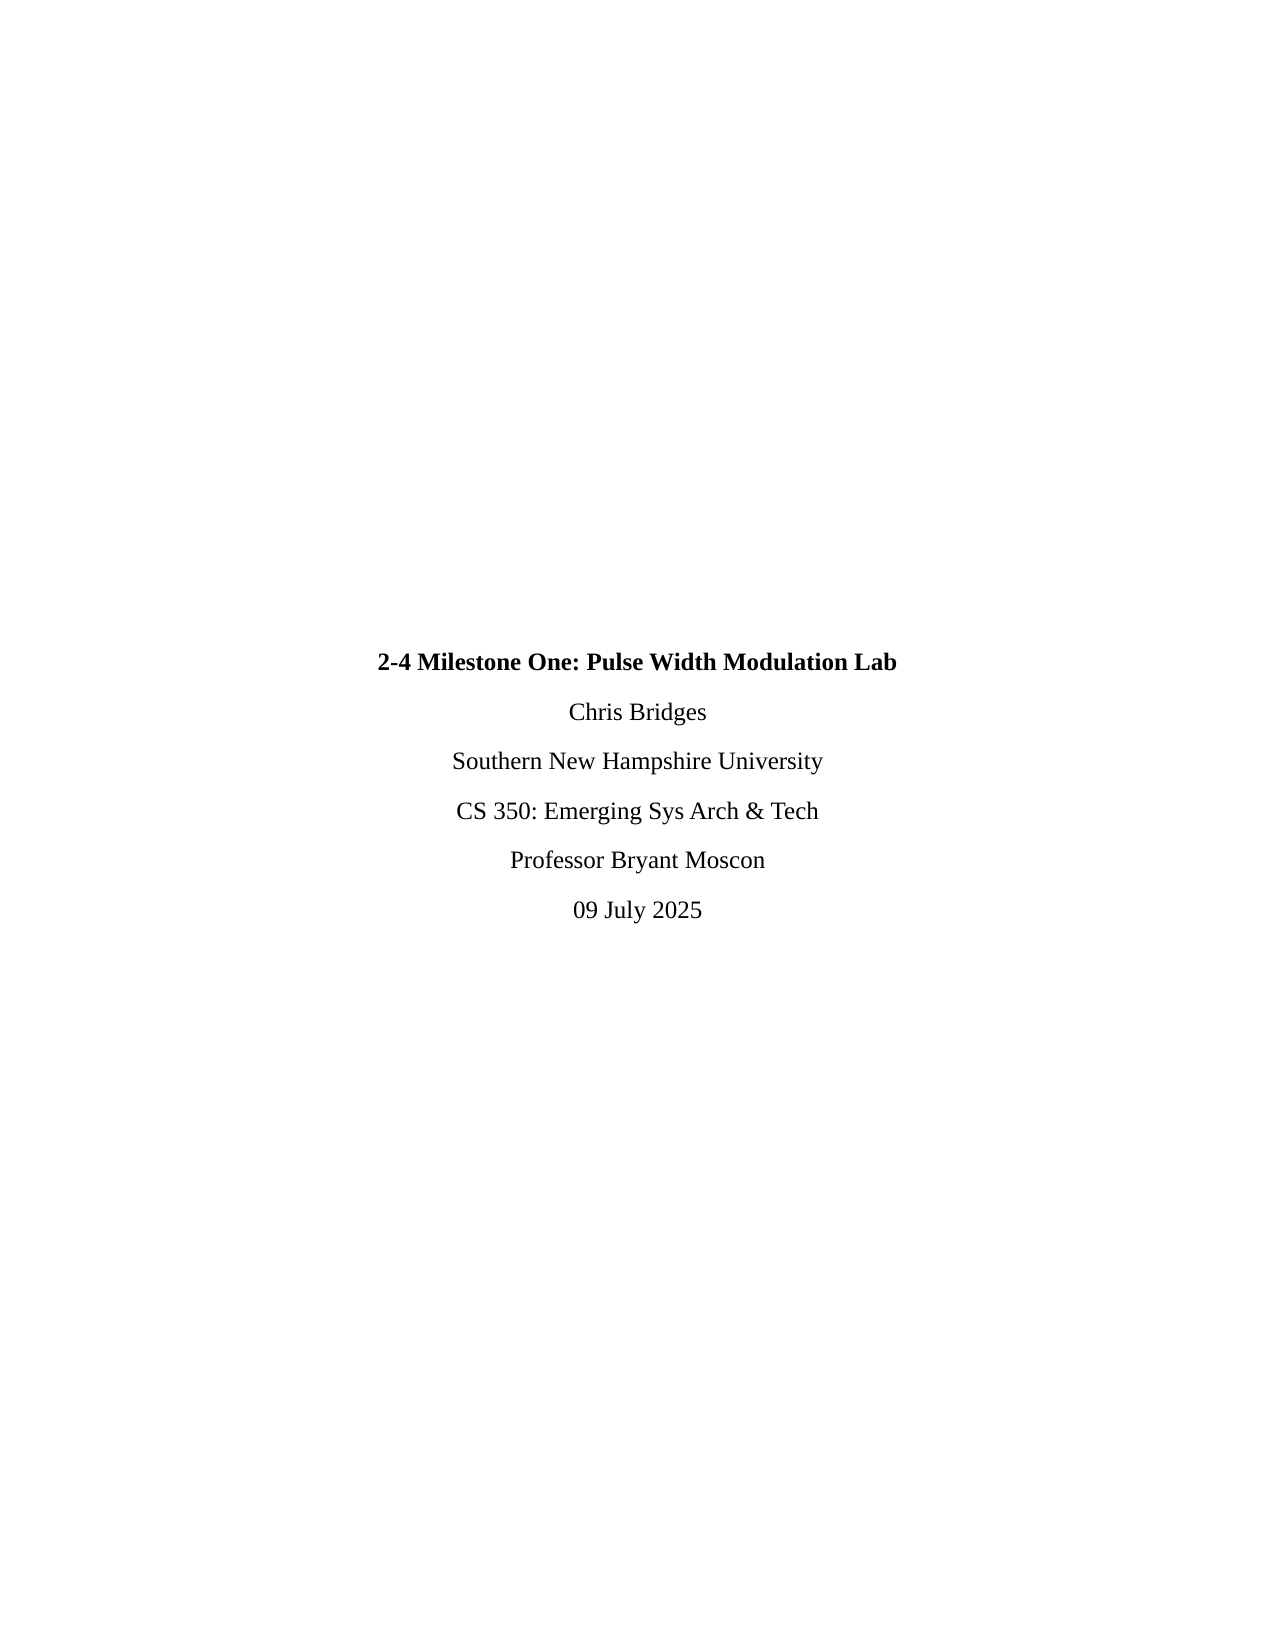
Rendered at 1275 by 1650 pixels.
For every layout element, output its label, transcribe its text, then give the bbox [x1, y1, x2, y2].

text 2-4 Milestone One: Pulse Width Modulation Lab [150, 647, 1125, 676]
text Southern New Hampshire University [150, 746, 1125, 775]
text 09 July 2025 [150, 895, 1125, 924]
text CS 350: Emerging Sys Arch & Tech [150, 796, 1125, 825]
text Professor Bryant Moscon [150, 846, 1125, 874]
text Chris Bridges [150, 697, 1125, 725]
